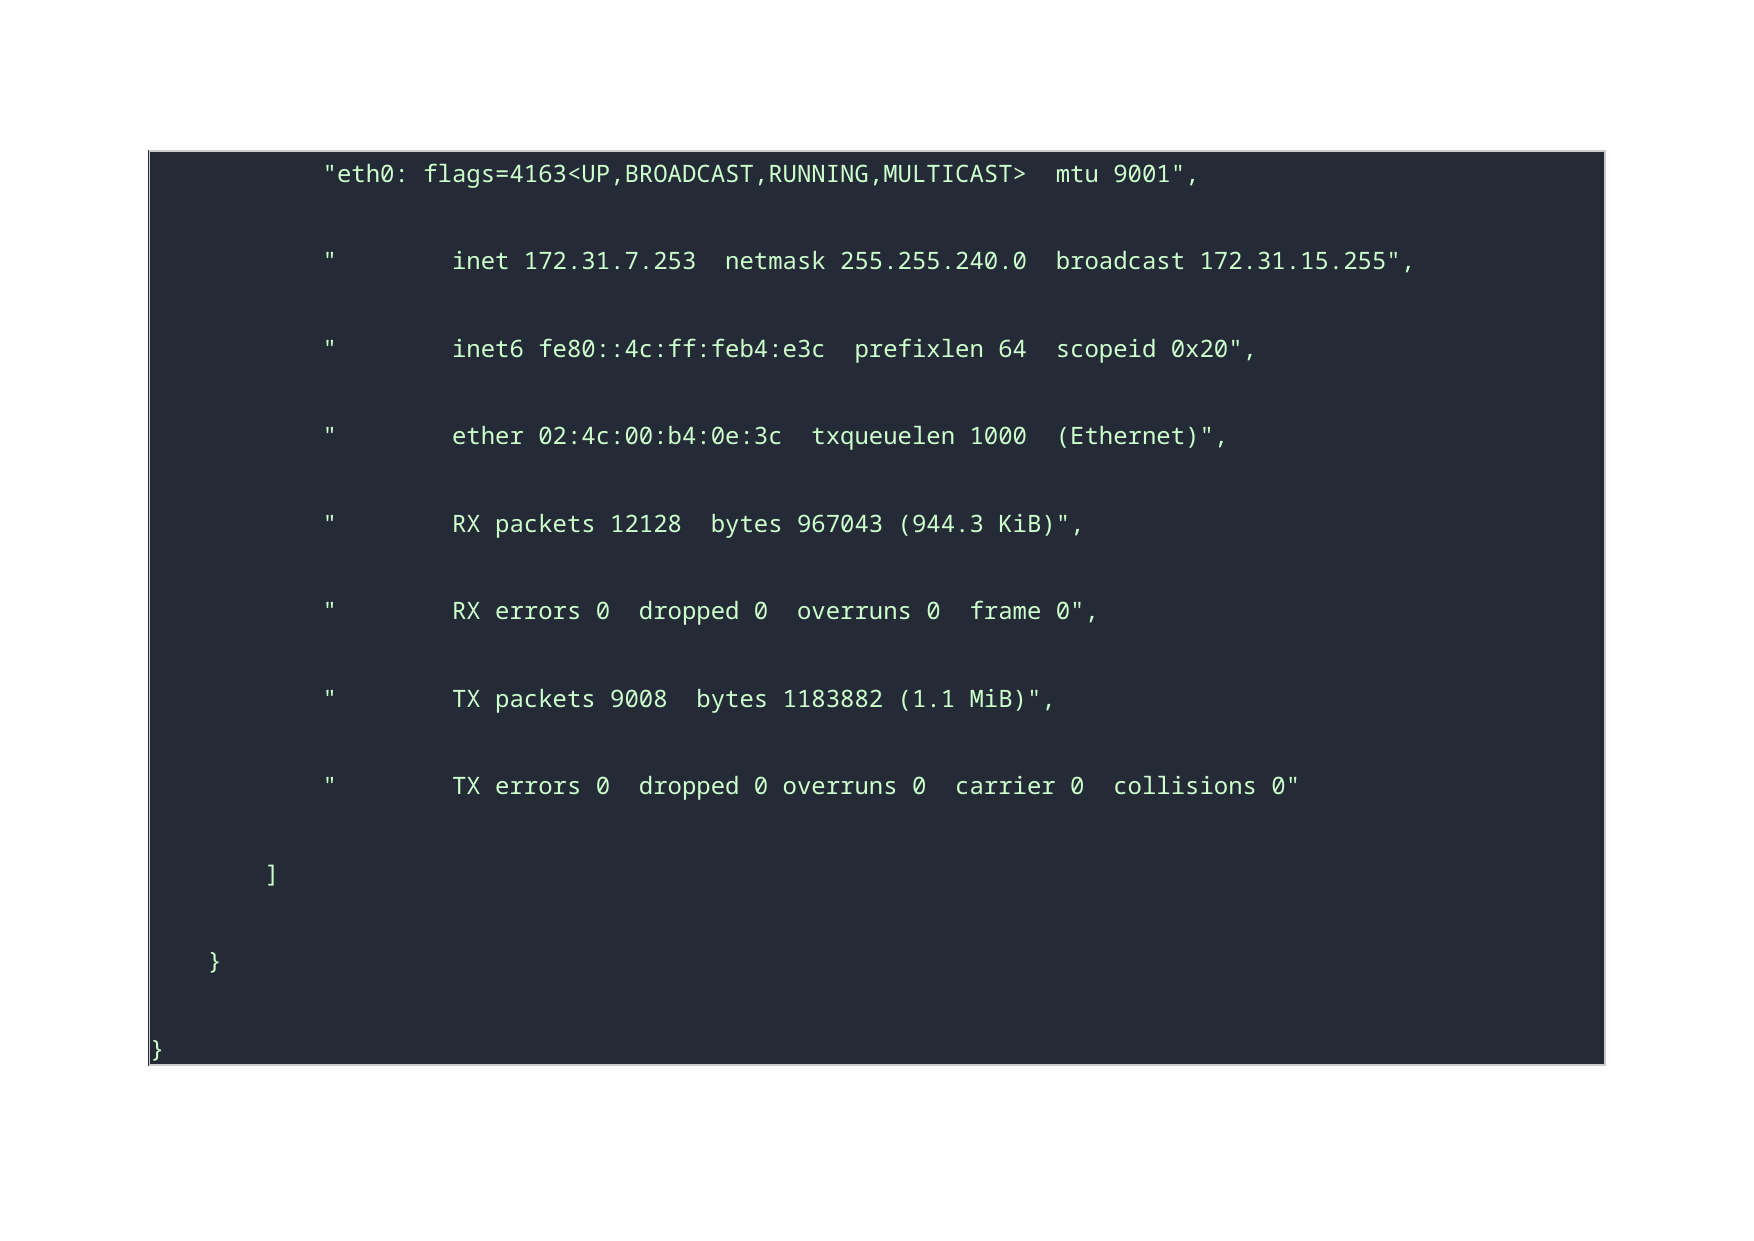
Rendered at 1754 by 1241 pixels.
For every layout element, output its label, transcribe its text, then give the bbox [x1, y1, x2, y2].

text ] [150, 850, 1604, 889]
text " inet6 fe80::4c:ff:feb4:e3c prefixlen 64 scopeid 0x20", [150, 325, 1604, 364]
text " RX errors 0 dropped 0 overruns 0 frame 0", [150, 587, 1604, 627]
text " RX packets 12128 bytes 967043 (944.3 KiB)", [150, 500, 1604, 539]
text " ether 02:4c:00:b4:0e:3c txqueuelen 1000 (Ethernet)", [150, 412, 1604, 452]
text " inet 172.31.7.253 netmask 255.255.240.0 broadcast 172.31.15.255", [150, 237, 1604, 277]
text "eth0: flags=4163<UP,BROADCAST,RUNNING,MULTICAST> mtu 9001", [150, 152, 1604, 189]
text " TX errors 0 dropped 0 overruns 0 carrier 0 collisions 0" [150, 762, 1604, 802]
text } [150, 1025, 1604, 1064]
text " TX packets 9008 bytes 1183882 (1.1 MiB)", [150, 675, 1604, 714]
text } [150, 937, 1604, 977]
